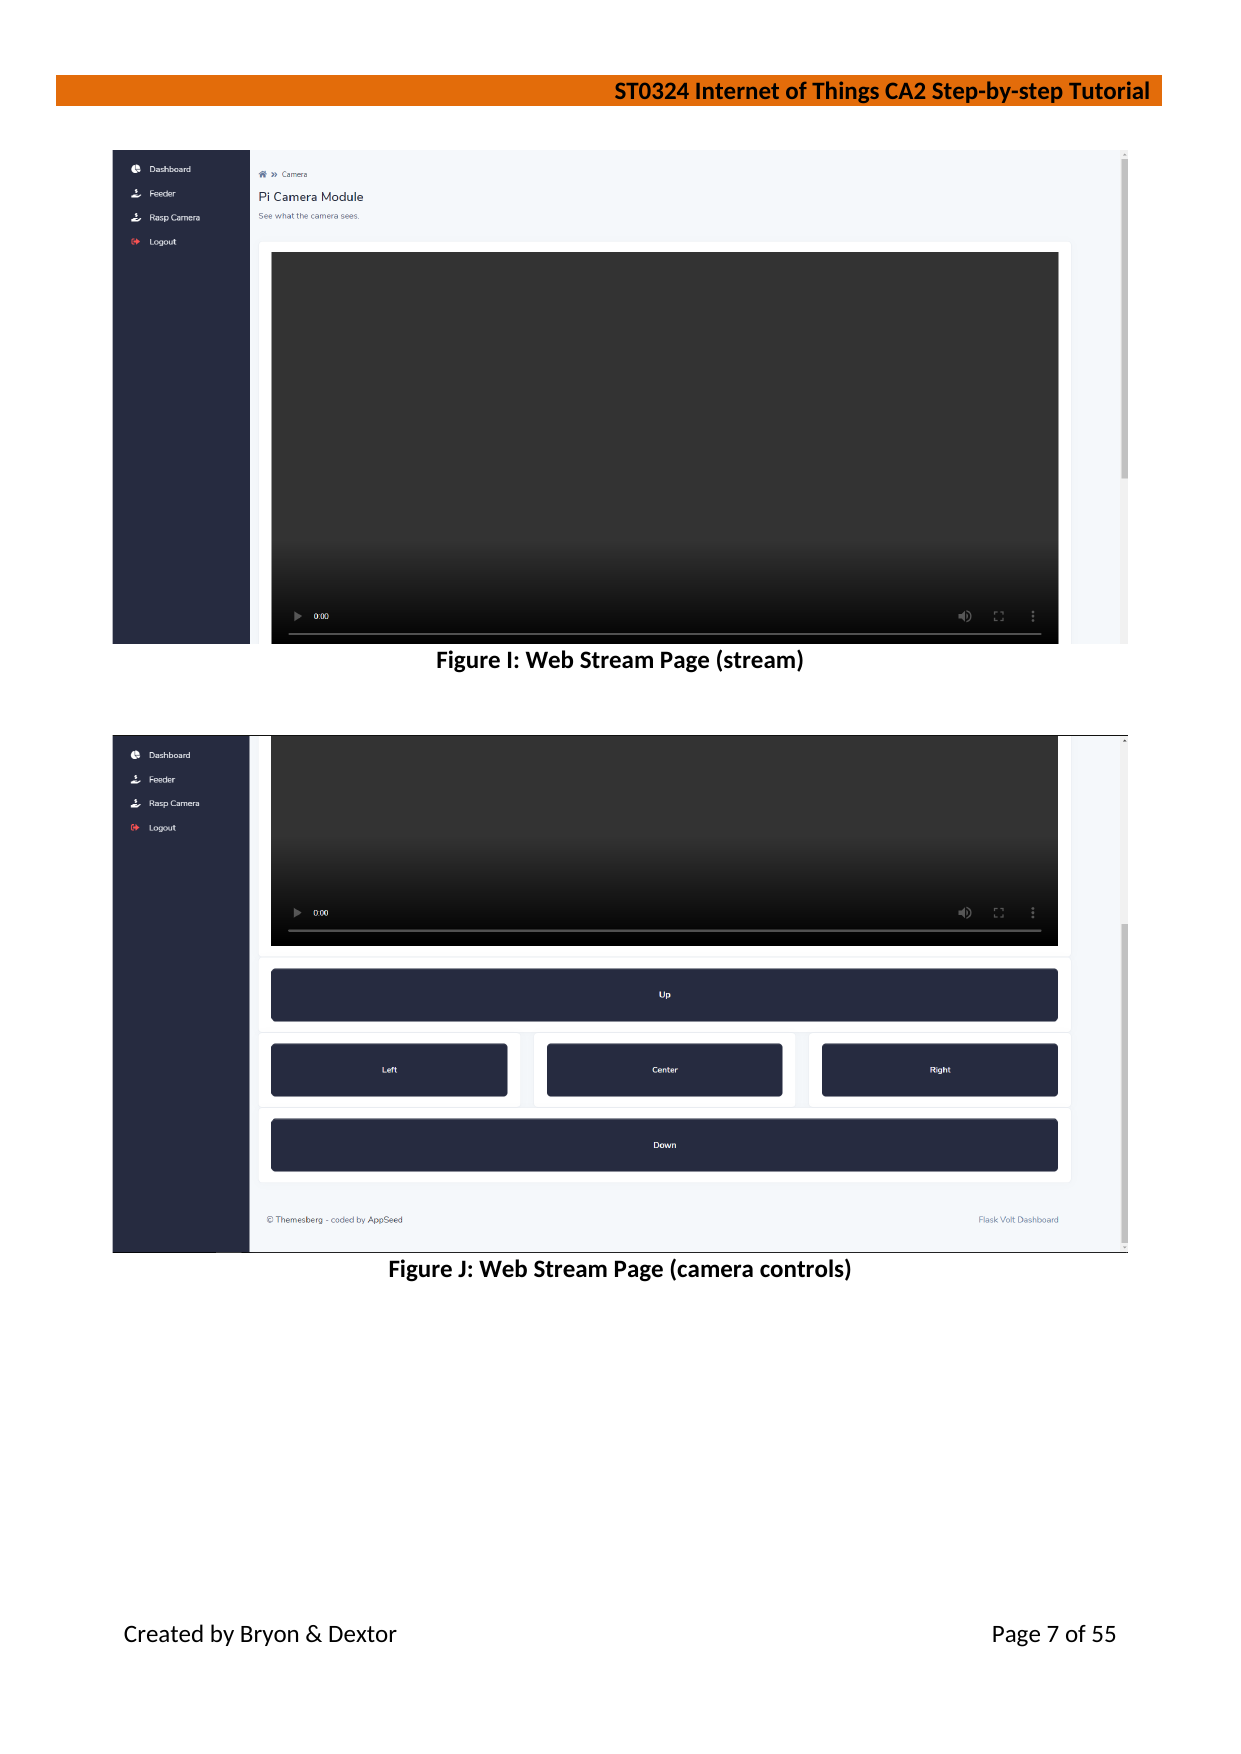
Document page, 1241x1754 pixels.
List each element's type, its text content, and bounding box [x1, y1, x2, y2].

text Figure I: Web Stream Page (stream) [112, 644, 1128, 674]
text Figure J: Web Stream Page (camera controls) [112, 1253, 1128, 1283]
picture [112, 735, 1128, 1253]
picture [112, 150, 1128, 644]
